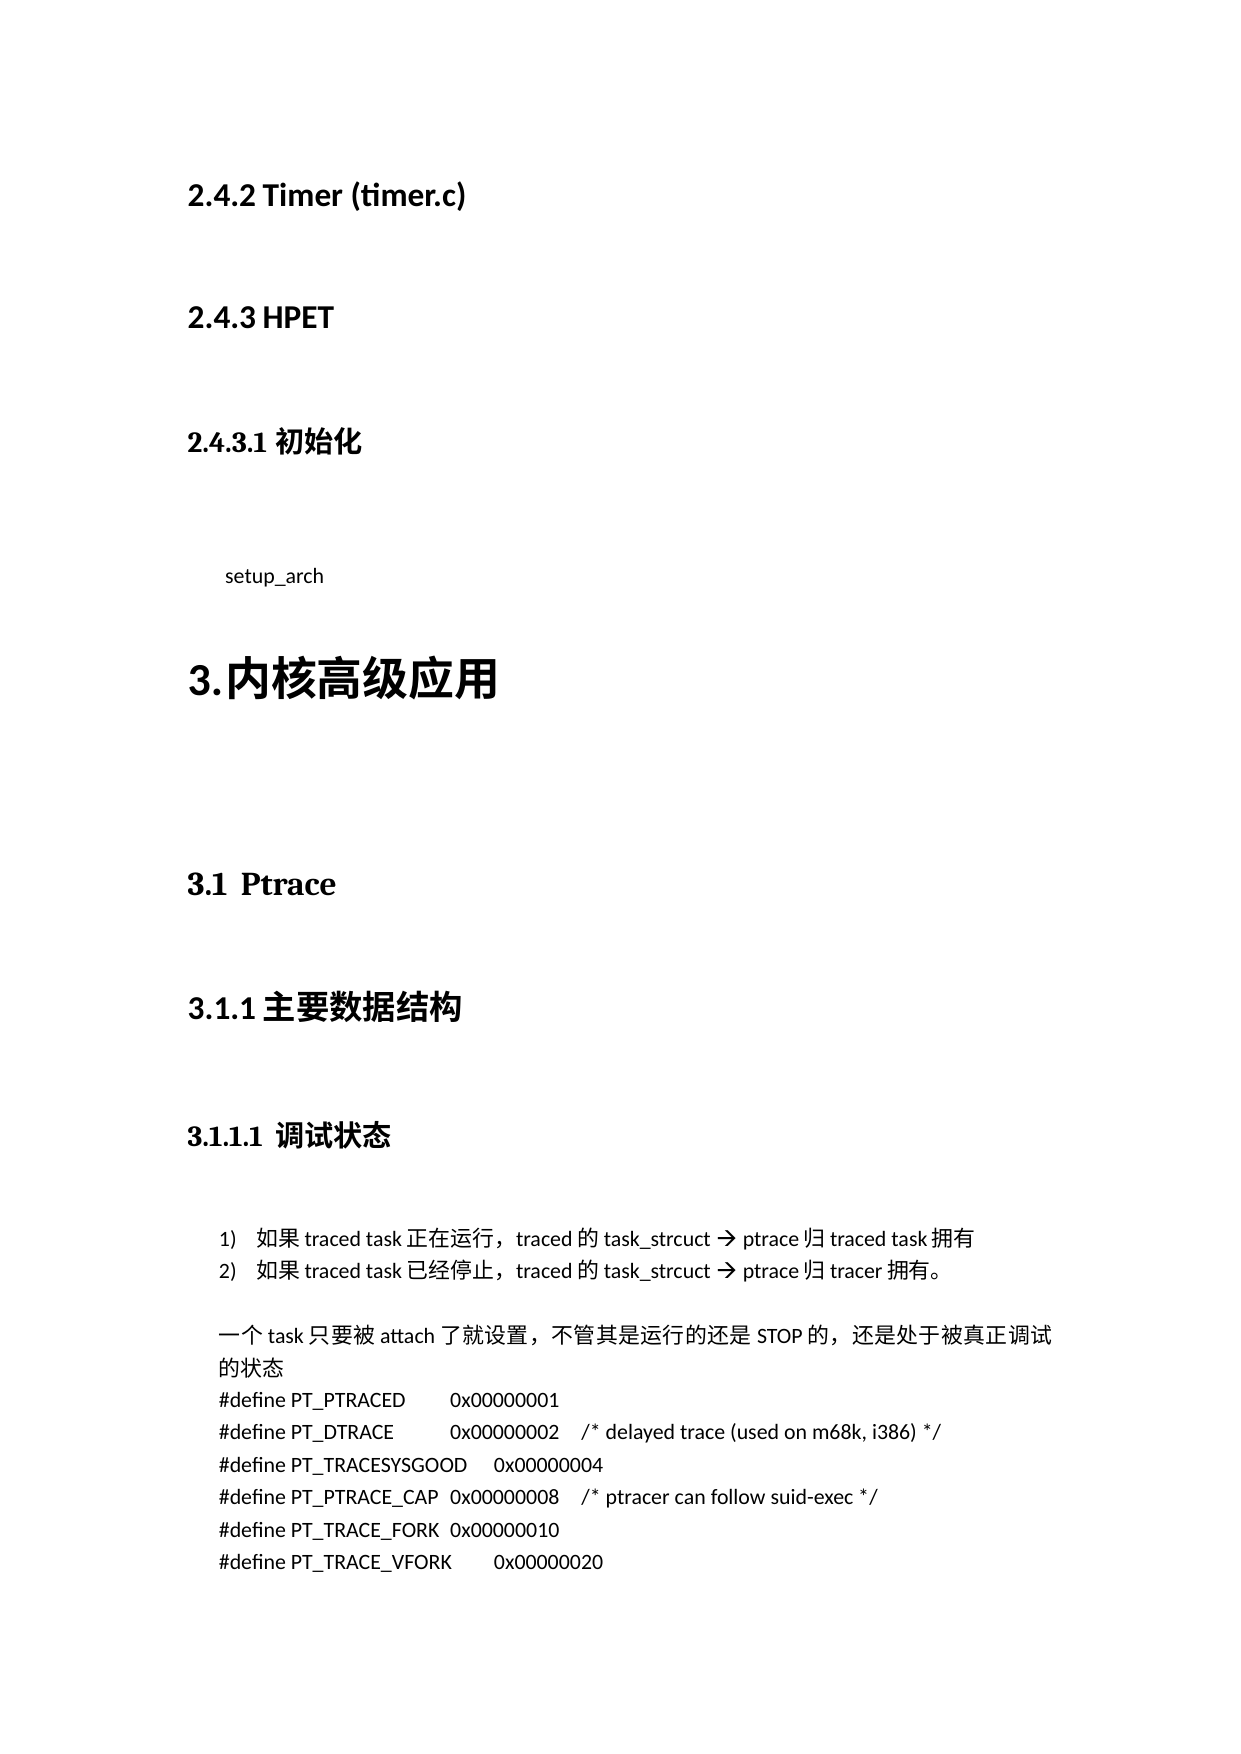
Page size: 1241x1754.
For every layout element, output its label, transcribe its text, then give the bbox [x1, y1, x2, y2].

text #define PT_PTRACED 0x00000001 [187, 1383, 1053, 1415]
text #define PT_TRACE_FORK 0x00000010 [187, 1513, 1053, 1545]
text 一个task只要被attach了就设置，不管其是运行的还是STOP的，还是处于被真正调试的状态 [219, 1318, 1053, 1383]
subtitle 主要数据结构 [187, 972, 1053, 1037]
subtitle 初始化 [187, 408, 1053, 473]
subtitle 调试状态 [187, 1102, 1053, 1167]
subtitle Ptrace [187, 852, 1053, 917]
list 如果traced task正在运行，traced 的task_strcuct ptrace归traced task拥有 [219, 1220, 1053, 1253]
text #define PT_TRACESYSGOOD 0x00000004 [187, 1448, 1053, 1480]
text setup_arch [225, 559, 1053, 591]
subtitle Timer (timer.c) [187, 162, 1053, 227]
text #define PT_PTRACE_CAP 0x00000008 /* ptracer can follow suid-exec */ [187, 1480, 1053, 1513]
text #define PT_TRACE_VFORK 0x00000020 [187, 1545, 1053, 1578]
text #define PT_DTRACE 0x00000002 /* delayed trace (used on m68k, i386) */ [187, 1415, 1053, 1448]
list 如果traced task已经停止，traced 的task_strcuct ptrace归tracer拥有。 [219, 1253, 1053, 1285]
subtitle 内核高级应用 [187, 627, 1053, 724]
subtitle HPET [187, 284, 1053, 349]
